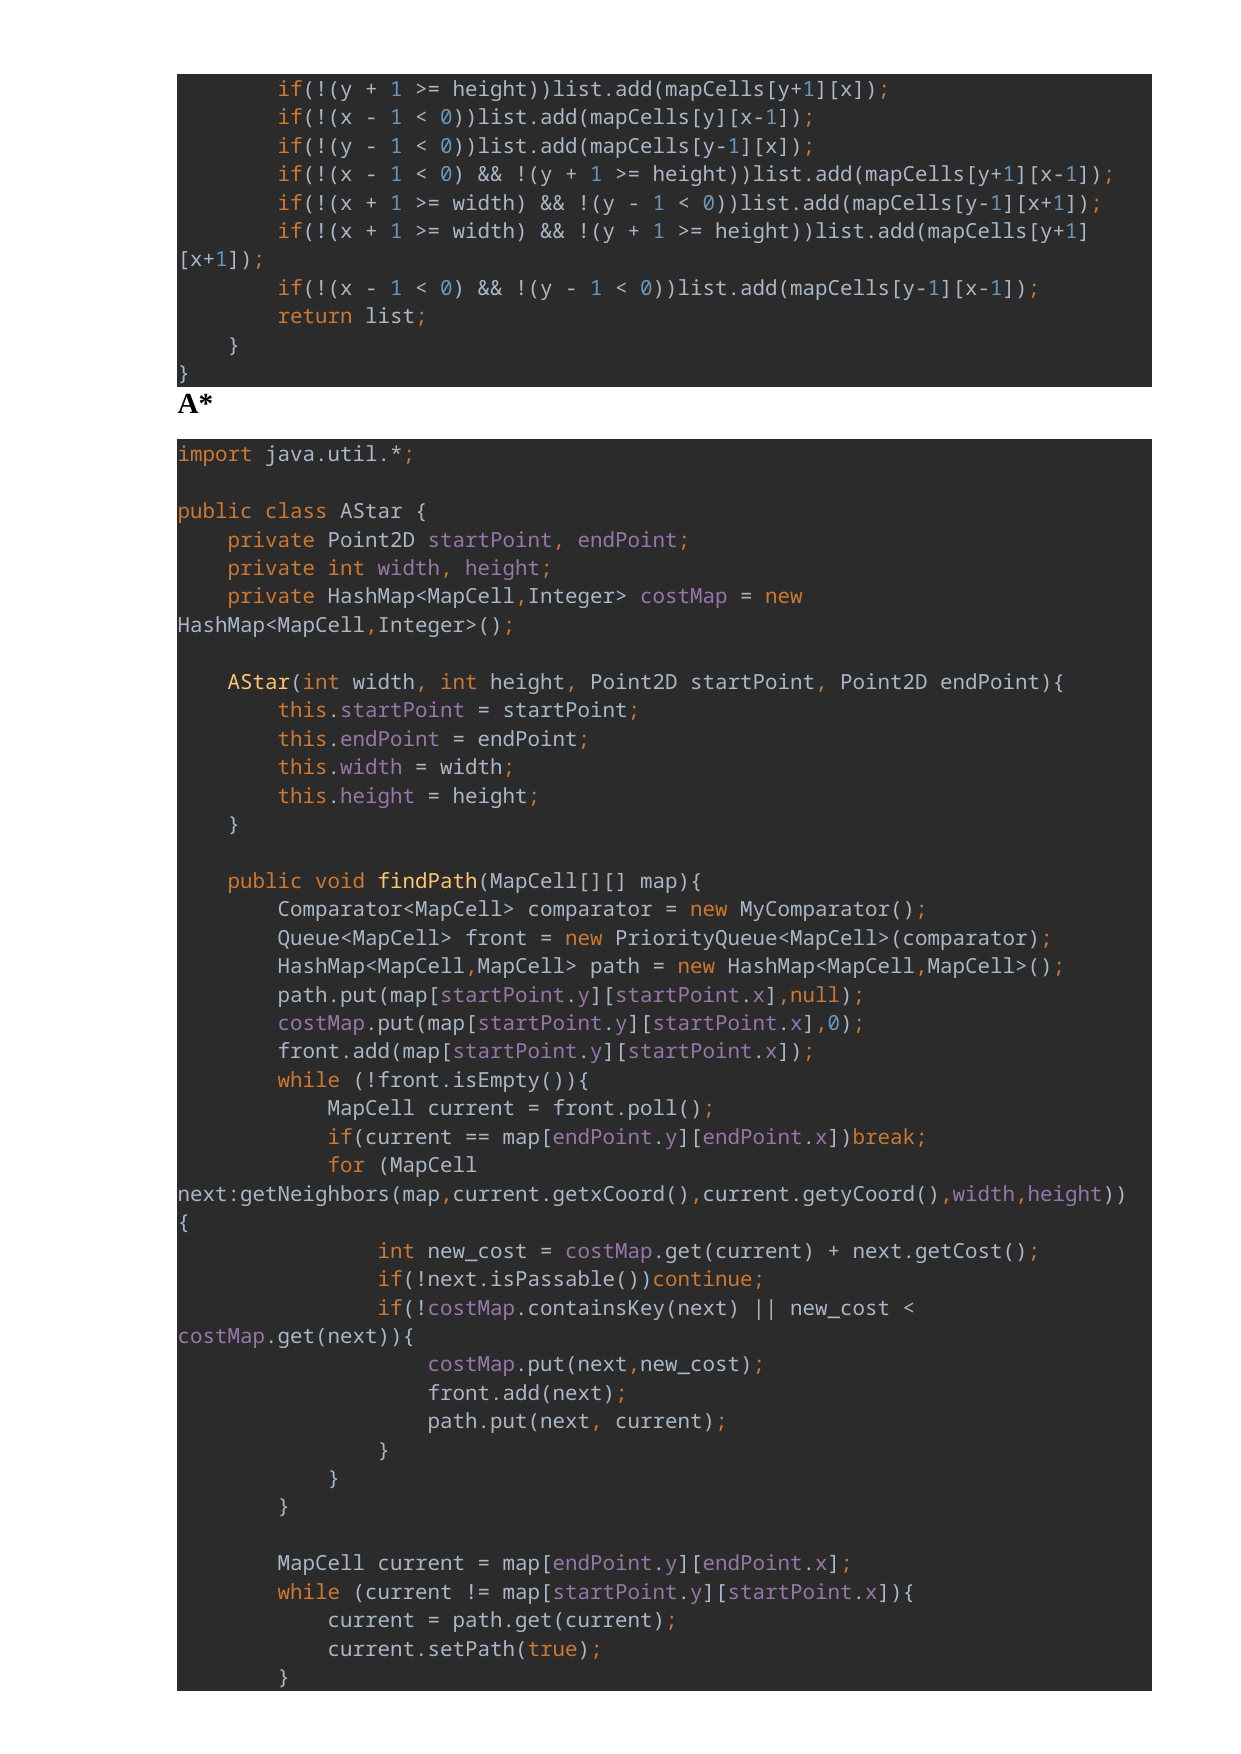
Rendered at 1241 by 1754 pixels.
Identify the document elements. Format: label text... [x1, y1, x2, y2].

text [177, 74, 1152, 387]
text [177, 439, 1152, 1691]
text A* [177, 387, 1152, 420]
